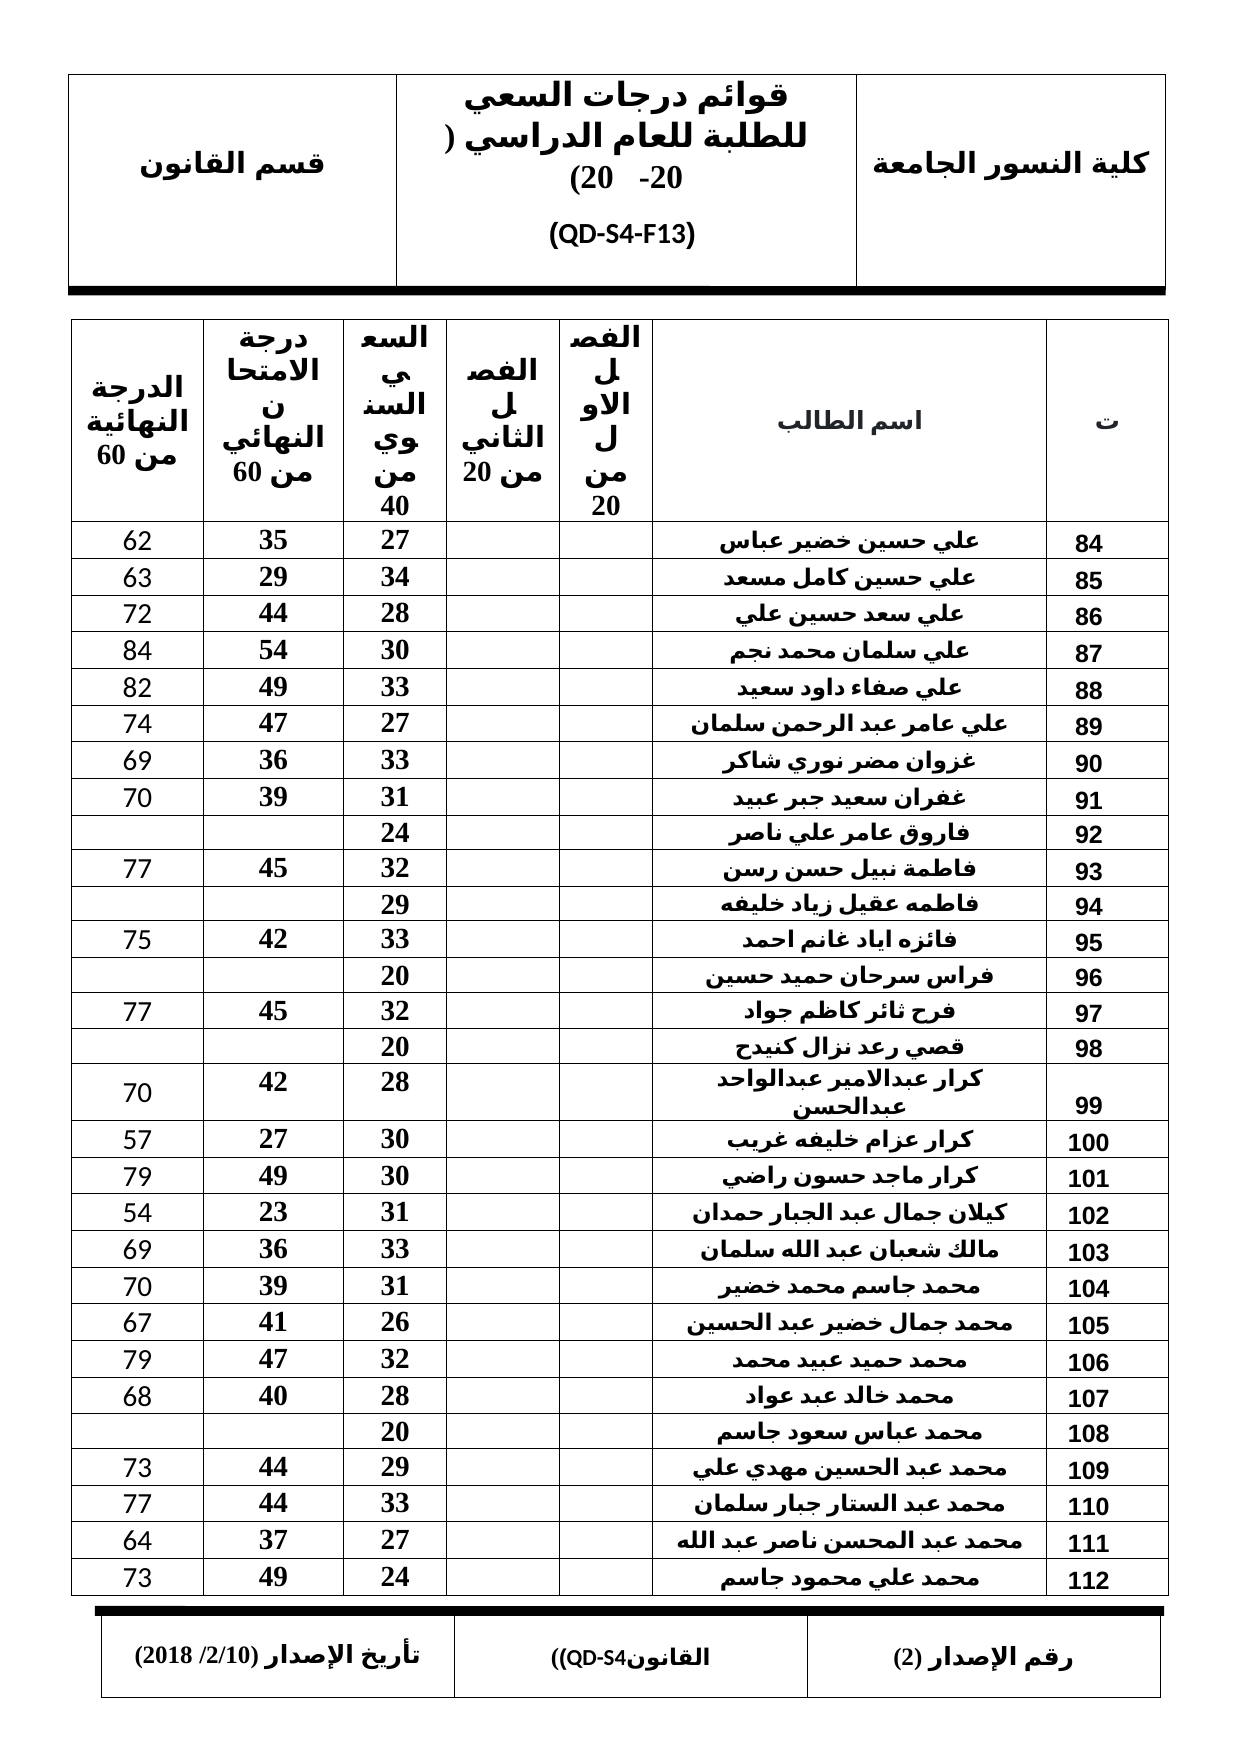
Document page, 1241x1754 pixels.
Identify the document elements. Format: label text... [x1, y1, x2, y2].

table_cell [560, 1194, 652, 1230]
table_header السعي السنوي من 40 [344, 320, 446, 521]
table_cell 74 [72, 706, 203, 741]
table_cell 39 [204, 779, 343, 814]
table_cell 31 [344, 1268, 446, 1303]
table_cell [72, 1414, 203, 1448]
table_cell 20 [344, 958, 446, 992]
table_cell علي سعد حسين علي [653, 596, 1046, 631]
table_header الفصل الثاني من 20 [447, 320, 559, 521]
table_cell [560, 816, 652, 849]
table_cell محمد علي محمود جاسم [653, 1559, 1046, 1594]
table_cell 110 [1047, 1486, 1168, 1521]
table_cell 93 [1047, 850, 1168, 886]
table_cell [560, 1522, 652, 1558]
table_cell 91 [1047, 779, 1168, 814]
table_cell محمد عبد الحسين مهدي علي [653, 1449, 1046, 1484]
table_cell 73 [72, 1559, 203, 1594]
table_cell 79 [72, 1341, 203, 1377]
table_cell [447, 522, 559, 558]
table_cell [560, 1268, 652, 1303]
table_cell 30 [344, 1121, 446, 1157]
table_cell [560, 559, 652, 594]
table_cell 103 [1047, 1231, 1168, 1267]
table_cell [560, 993, 652, 1028]
table_cell 44 [204, 596, 343, 631]
table_cell 70 [72, 1064, 203, 1120]
table_cell 70 [72, 779, 203, 814]
table_cell 88 [1047, 669, 1168, 704]
table_cell مالك شعبان عبد الله سلمان [653, 1231, 1046, 1267]
table_cell [447, 559, 559, 594]
table_cell 92 [1047, 816, 1168, 849]
table_cell [560, 887, 652, 920]
table_cell [560, 1121, 652, 1157]
table_cell 44 [204, 1449, 343, 1484]
table_cell 102 [1047, 1194, 1168, 1230]
table_cell 42 [204, 1064, 343, 1120]
table_cell 72 [72, 596, 203, 631]
table_cell 99 [1047, 1064, 1168, 1120]
table_header ت [1047, 320, 1168, 521]
table_cell [560, 742, 652, 778]
table_cell [560, 1029, 652, 1063]
table_cell 28 [344, 596, 446, 631]
table_cell [560, 921, 652, 957]
table_cell غزوان مضر نوري شاكر [653, 742, 1046, 778]
table_cell علي سلمان محمد نجم [653, 632, 1046, 668]
table_cell [204, 958, 343, 992]
table_cell 54 [72, 1194, 203, 1230]
table_cell [447, 958, 559, 992]
table_cell [447, 921, 559, 957]
table_cell [447, 632, 559, 668]
table_cell [447, 706, 559, 741]
table_cell 73 [72, 1449, 203, 1484]
table_cell فاطمة نبيل حسن رسن [653, 850, 1046, 886]
table_cell 82 [72, 669, 203, 704]
table_cell 24 [344, 816, 446, 849]
table_cell 33 [344, 1231, 446, 1267]
table_cell 85 [1047, 559, 1168, 594]
table_cell 27 [204, 1121, 343, 1157]
table_cell 45 [204, 850, 343, 886]
table_cell [447, 1231, 559, 1267]
table_cell محمد حميد عبيد محمد [653, 1341, 1046, 1377]
table_cell [560, 1304, 652, 1340]
table_cell [204, 1414, 343, 1448]
table_cell 94 [1047, 887, 1168, 920]
table_cell فائزه اياد غانم احمد [653, 921, 1046, 957]
table_cell محمد جاسم محمد خضير [653, 1268, 1046, 1303]
table_cell محمد خالد عبد عواد [653, 1378, 1046, 1413]
table_cell [447, 779, 559, 814]
table_cell 95 [1047, 921, 1168, 957]
table_cell [447, 1194, 559, 1230]
table_cell 36 [204, 742, 343, 778]
table_header درجة الامتحان النهائي من 60 [204, 320, 343, 521]
table_cell [560, 1231, 652, 1267]
table_cell محمد عباس سعود جاسم [653, 1414, 1046, 1448]
table_cell 75 [72, 921, 203, 957]
table_cell 32 [344, 1341, 446, 1377]
table_cell 33 [344, 742, 446, 778]
table_cell 36 [204, 1231, 343, 1267]
table_cell 84 [1047, 522, 1168, 558]
table_cell [447, 742, 559, 778]
table_cell 34 [344, 559, 446, 594]
table_cell 62 [72, 522, 203, 558]
table_cell 112 [1047, 1559, 1168, 1594]
table_cell 69 [72, 742, 203, 778]
table_cell 41 [204, 1304, 343, 1340]
table_cell [72, 958, 203, 992]
table_cell 33 [344, 669, 446, 704]
table_cell [204, 887, 343, 920]
table_cell [204, 1029, 343, 1063]
table_cell 108 [1047, 1414, 1168, 1448]
table_cell 31 [344, 1194, 446, 1230]
table_cell [447, 1064, 559, 1120]
table_cell قصي رعد نزال كنيدح [653, 1029, 1046, 1063]
table_cell [204, 816, 343, 849]
table_cell 109 [1047, 1449, 1168, 1484]
table_cell [447, 1158, 559, 1193]
table_header الدرجة النهائية من 60 [72, 320, 203, 521]
table_cell 84 [72, 632, 203, 668]
table_cell [447, 1341, 559, 1377]
table_cell محمد عبد الستار جبار سلمان [653, 1486, 1046, 1521]
table_cell 105 [1047, 1304, 1168, 1340]
table_header اسم الطالب [653, 320, 1046, 521]
table_cell 28 [344, 1064, 446, 1120]
table_cell [560, 1449, 652, 1484]
table_cell 111 [1047, 1522, 1168, 1558]
table_cell 32 [344, 850, 446, 886]
table_cell 101 [1047, 1158, 1168, 1193]
table_cell 77 [72, 993, 203, 1028]
table_cell [447, 993, 559, 1028]
table_cell محمد جمال خضير عبد الحسين [653, 1304, 1046, 1340]
table_cell 87 [1047, 632, 1168, 668]
table_cell 70 [72, 1268, 203, 1303]
table_cell 54 [204, 632, 343, 668]
table_cell [560, 1486, 652, 1521]
table_cell 47 [204, 1341, 343, 1377]
table_cell 89 [1047, 706, 1168, 741]
table_cell 44 [204, 1486, 343, 1521]
table_cell [447, 850, 559, 886]
table_cell 27 [344, 706, 446, 741]
table_cell 63 [72, 559, 203, 594]
table_cell 98 [1047, 1029, 1168, 1063]
table_cell 33 [344, 1486, 446, 1521]
table_cell [560, 522, 652, 558]
table_cell 77 [72, 1486, 203, 1521]
table_cell 106 [1047, 1341, 1168, 1377]
table_cell 97 [1047, 993, 1168, 1028]
table_cell [447, 1486, 559, 1521]
table_cell [560, 669, 652, 704]
table_cell [560, 1341, 652, 1377]
table_cell علي حسين كامل مسعد [653, 559, 1046, 594]
table_cell [560, 1158, 652, 1193]
table_cell كيلان جمال عبد الجبار حمدان [653, 1194, 1046, 1230]
table_cell 40 [204, 1378, 343, 1413]
table_cell 29 [344, 1449, 446, 1484]
table_cell غفران سعيد جبر عبيد [653, 779, 1046, 814]
table_cell فاطمه عقيل زياد خليفه [653, 887, 1046, 920]
table_cell 69 [72, 1231, 203, 1267]
table_cell علي صفاء داود سعيد [653, 669, 1046, 704]
table_cell 27 [344, 522, 446, 558]
table_cell [560, 779, 652, 814]
table_cell 64 [72, 1522, 203, 1558]
table_cell [447, 1304, 559, 1340]
table_cell [560, 596, 652, 631]
table_cell 26 [344, 1304, 446, 1340]
table_cell 47 [204, 706, 343, 741]
table_cell 39 [204, 1268, 343, 1303]
table_cell 86 [1047, 596, 1168, 631]
table_cell 104 [1047, 1268, 1168, 1303]
table_cell 31 [344, 779, 446, 814]
table_cell 23 [204, 1194, 343, 1230]
table_cell 37 [204, 1522, 343, 1558]
table_cell [560, 706, 652, 741]
table_cell [447, 1268, 559, 1303]
table_cell فاروق عامر علي ناصر [653, 816, 1046, 849]
table_cell 33 [344, 921, 446, 957]
table_cell علي عامر عبد الرحمن سلمان [653, 706, 1046, 741]
table_cell 77 [72, 850, 203, 886]
table_cell 79 [72, 1158, 203, 1193]
table_cell 42 [204, 921, 343, 957]
table_cell كرار عزام خليفه غريب [653, 1121, 1046, 1157]
table_cell [447, 669, 559, 704]
table_cell [447, 1121, 559, 1157]
table_cell [560, 1064, 652, 1120]
table_cell 30 [344, 1158, 446, 1193]
table_cell [72, 887, 203, 920]
table_cell كرار عبدالامير عبدالواحد عبدالحسن [653, 1064, 1046, 1120]
table_cell 45 [204, 993, 343, 1028]
table_cell [560, 850, 652, 886]
table_cell علي حسين خضير عباس [653, 522, 1046, 558]
table_cell [560, 1378, 652, 1413]
table_cell 100 [1047, 1121, 1168, 1157]
table_cell 90 [1047, 742, 1168, 778]
table_cell 30 [344, 632, 446, 668]
table_cell 20 [344, 1029, 446, 1063]
table_cell 32 [344, 993, 446, 1028]
table_cell [72, 816, 203, 849]
table_cell 28 [344, 1378, 446, 1413]
table_cell 49 [204, 1158, 343, 1193]
table_cell [447, 1522, 559, 1558]
table_cell [560, 1414, 652, 1448]
table_cell [447, 816, 559, 849]
table_cell 35 [204, 522, 343, 558]
table_cell فراس سرحان حميد حسين [653, 958, 1046, 992]
table_cell 49 [204, 669, 343, 704]
table_cell [447, 1449, 559, 1484]
table_cell [560, 958, 652, 992]
table_cell 67 [72, 1304, 203, 1340]
table_cell [447, 596, 559, 631]
table_cell 20 [344, 1414, 446, 1448]
table_cell [447, 1559, 559, 1594]
table_header الفصل الاول من 20 [560, 320, 652, 521]
table_cell [447, 1414, 559, 1448]
table_cell [447, 1029, 559, 1063]
table_cell 29 [204, 559, 343, 594]
table_cell 107 [1047, 1378, 1168, 1413]
table_cell فرح ثائر كاظم جواد [653, 993, 1046, 1028]
table_cell [560, 1559, 652, 1594]
table_cell 29 [344, 887, 446, 920]
table_cell 68 [72, 1378, 203, 1413]
table_cell 96 [1047, 958, 1168, 992]
table_cell كرار ماجد حسون راضي [653, 1158, 1046, 1193]
table_cell [447, 887, 559, 920]
table_cell [447, 1378, 559, 1413]
table_cell [72, 1029, 203, 1063]
table_cell محمد عبد المحسن ناصر عبد الله [653, 1522, 1046, 1558]
table_cell 49 [204, 1559, 343, 1594]
table_cell [560, 632, 652, 668]
table_cell 27 [344, 1522, 446, 1558]
table_cell 57 [72, 1121, 203, 1157]
table_cell 24 [344, 1559, 446, 1594]
